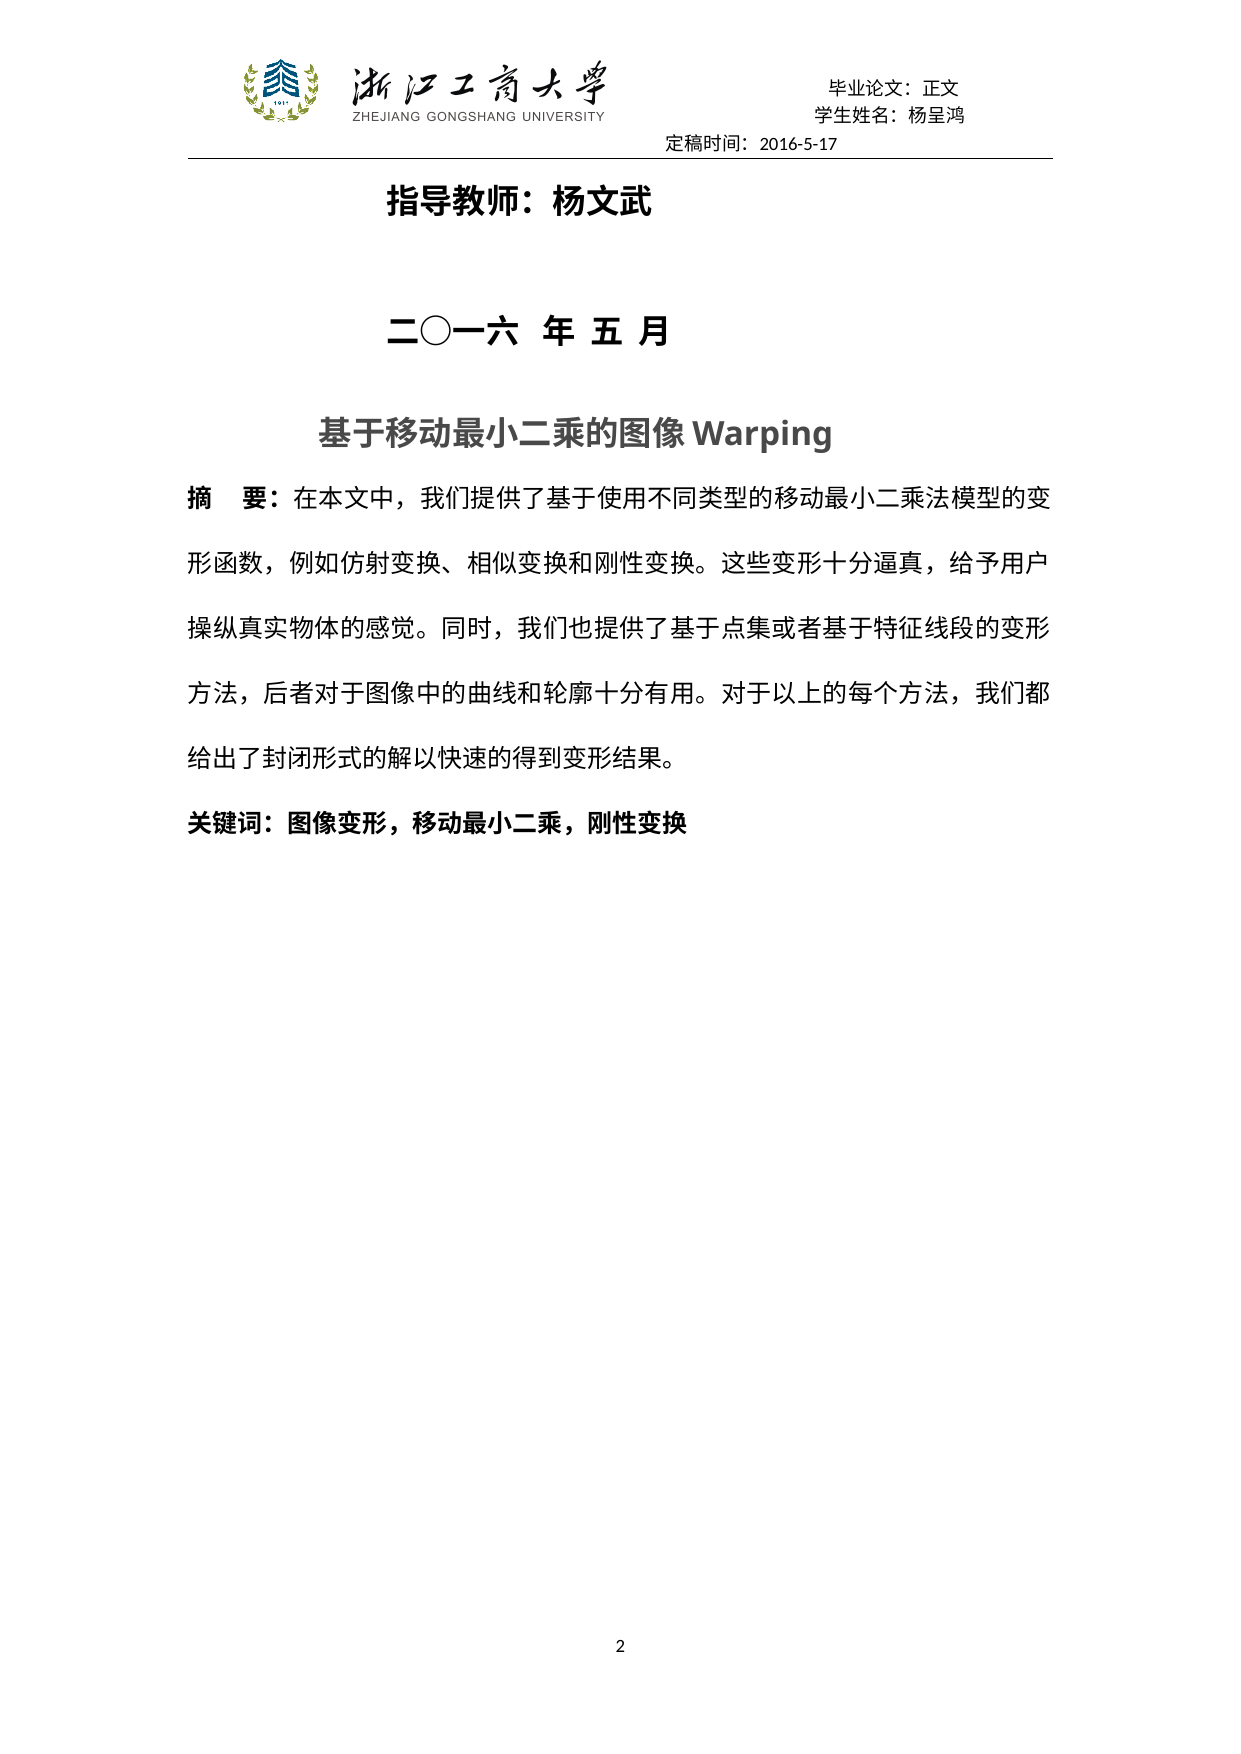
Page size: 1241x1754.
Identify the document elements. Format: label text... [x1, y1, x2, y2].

text 关键词：图像变形，移动最小二乘，刚性变换 [187, 789, 1053, 854]
text 二○一六 年 五 月 [187, 296, 1053, 361]
picture [243, 52, 319, 128]
text 摘 要：在本文中，我们提供了基于使用不同类型的移动最小二乘法模型的变形函数，例如仿射变换、相似变换和刚性变换。这些变形十分逼真，给予用户操纵真实物体的感觉。同时，我们也提供了基于点集或者基于特征线段的变形方法，后者对于图像中的曲线和轮廓十分有用。对于以上的每个方法，我们都给出了封闭形式的解以快速的得到变形结果。 [187, 464, 1053, 789]
text 指导教师：杨文武 [187, 166, 1053, 231]
subtitle 基于移动最小二乘的图像Warping [275, 399, 1053, 464]
picture [337, 52, 619, 134]
